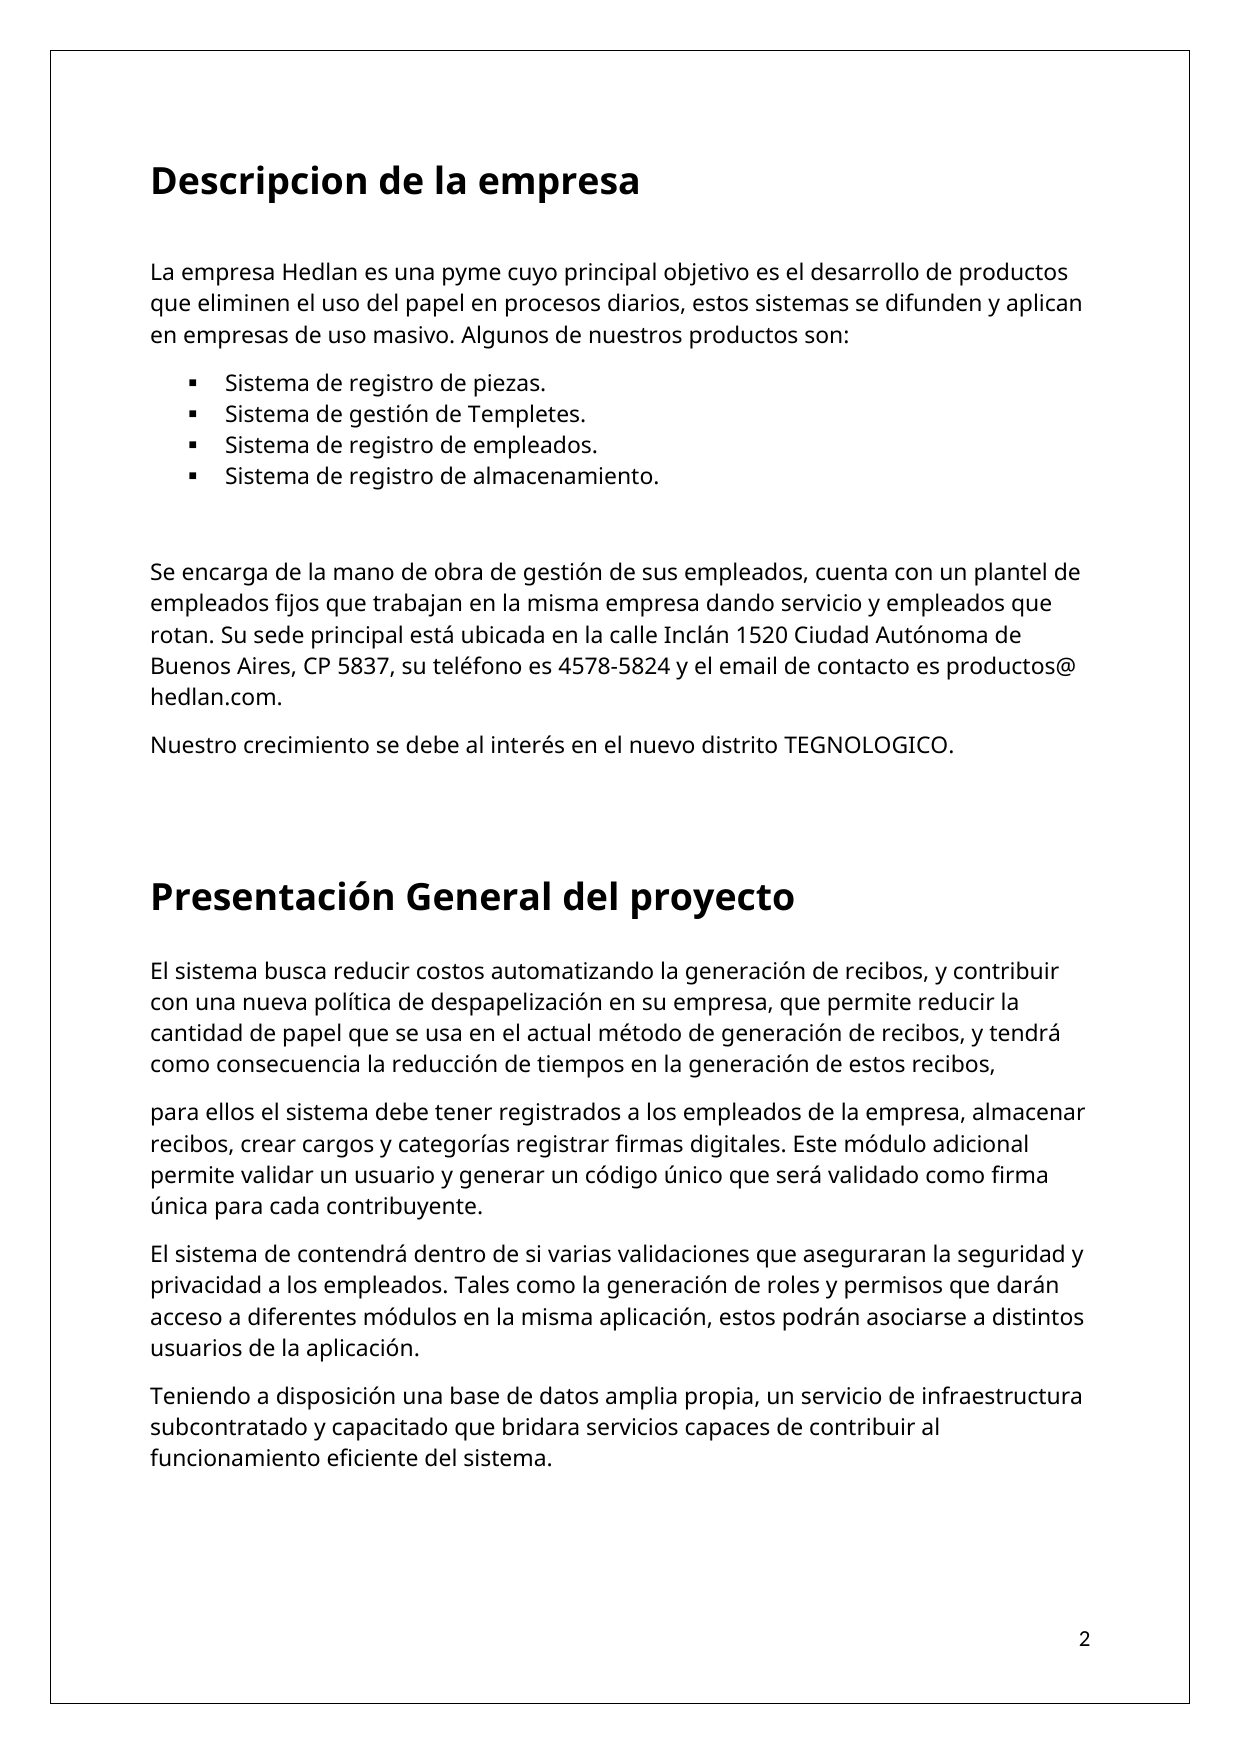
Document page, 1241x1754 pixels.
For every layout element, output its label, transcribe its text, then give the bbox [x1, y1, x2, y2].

list Sistema de registro de piezas. [187, 367, 1090, 398]
subtitle Descripcion de la empresa [150, 154, 1090, 205]
text El sistema de contendrá dentro de si varias validaciones que aseguraran la seguridad y privacidad a los empleados. Tales como la generación de roles y permisos que darán acceso a diferentes módulos en la misma aplicación, estos podrán asociarse a distintos usuarios de la aplicación. [150, 1238, 1090, 1363]
text Nuestro crecimiento se debe al interés en el nuevo distrito TEGNOLOGICO. [150, 729, 1090, 760]
text Se encarga de la mano de obra de gestión de sus empleados, cuenta con un plantel de empleados fijos que trabajan en la misma empresa dando servicio y empleados que rotan. Su sede principal está ubicada en la calle Inclán 1520 Ciudad Autónoma de Buenos Aires, CP 5837, su teléfono es 4578-5824 y el email de contacto es productos@ hedlan.com. [150, 556, 1090, 712]
text Teniendo a disposición una base de datos amplia propia, un servicio de infraestructura subcontratado y capacitado que bridara servicios capaces de contribuir al funcionamiento eficiente del sistema. [150, 1379, 1090, 1473]
text para ellos el sistema debe tener registrados a los empleados de la empresa, almacenar recibos, crear cargos y categorías registrar firmas digitales. Este módulo adicional permite validar un usuario y generar un código único que será validado como firma única para cada contribuyente. [150, 1096, 1090, 1221]
subtitle Presentación General del proyecto [150, 871, 1090, 922]
text La empresa Hedlan es una pyme cuyo principal objetivo es el desarrollo de productos que eliminen el uso del papel en procesos diarios, estos sistemas se difunden y aplican en empresas de uso masivo. Algunos de nuestros productos son: [150, 256, 1090, 350]
list Sistema de gestión de Templetes. [187, 398, 1090, 429]
list Sistema de registro de empleados. [187, 429, 1090, 460]
list Sistema de registro de almacenamiento. [187, 460, 1090, 492]
text El sistema busca reducir costos automatizando la generación de recibos, y contribuir con una nueva política de despapelización en su empresa, que permite reducir la cantidad de papel que se usa en el actual método de generación de recibos, y tendrá como consecuencia la reducción de tiempos en la generación de estos recibos, [150, 954, 1090, 1079]
